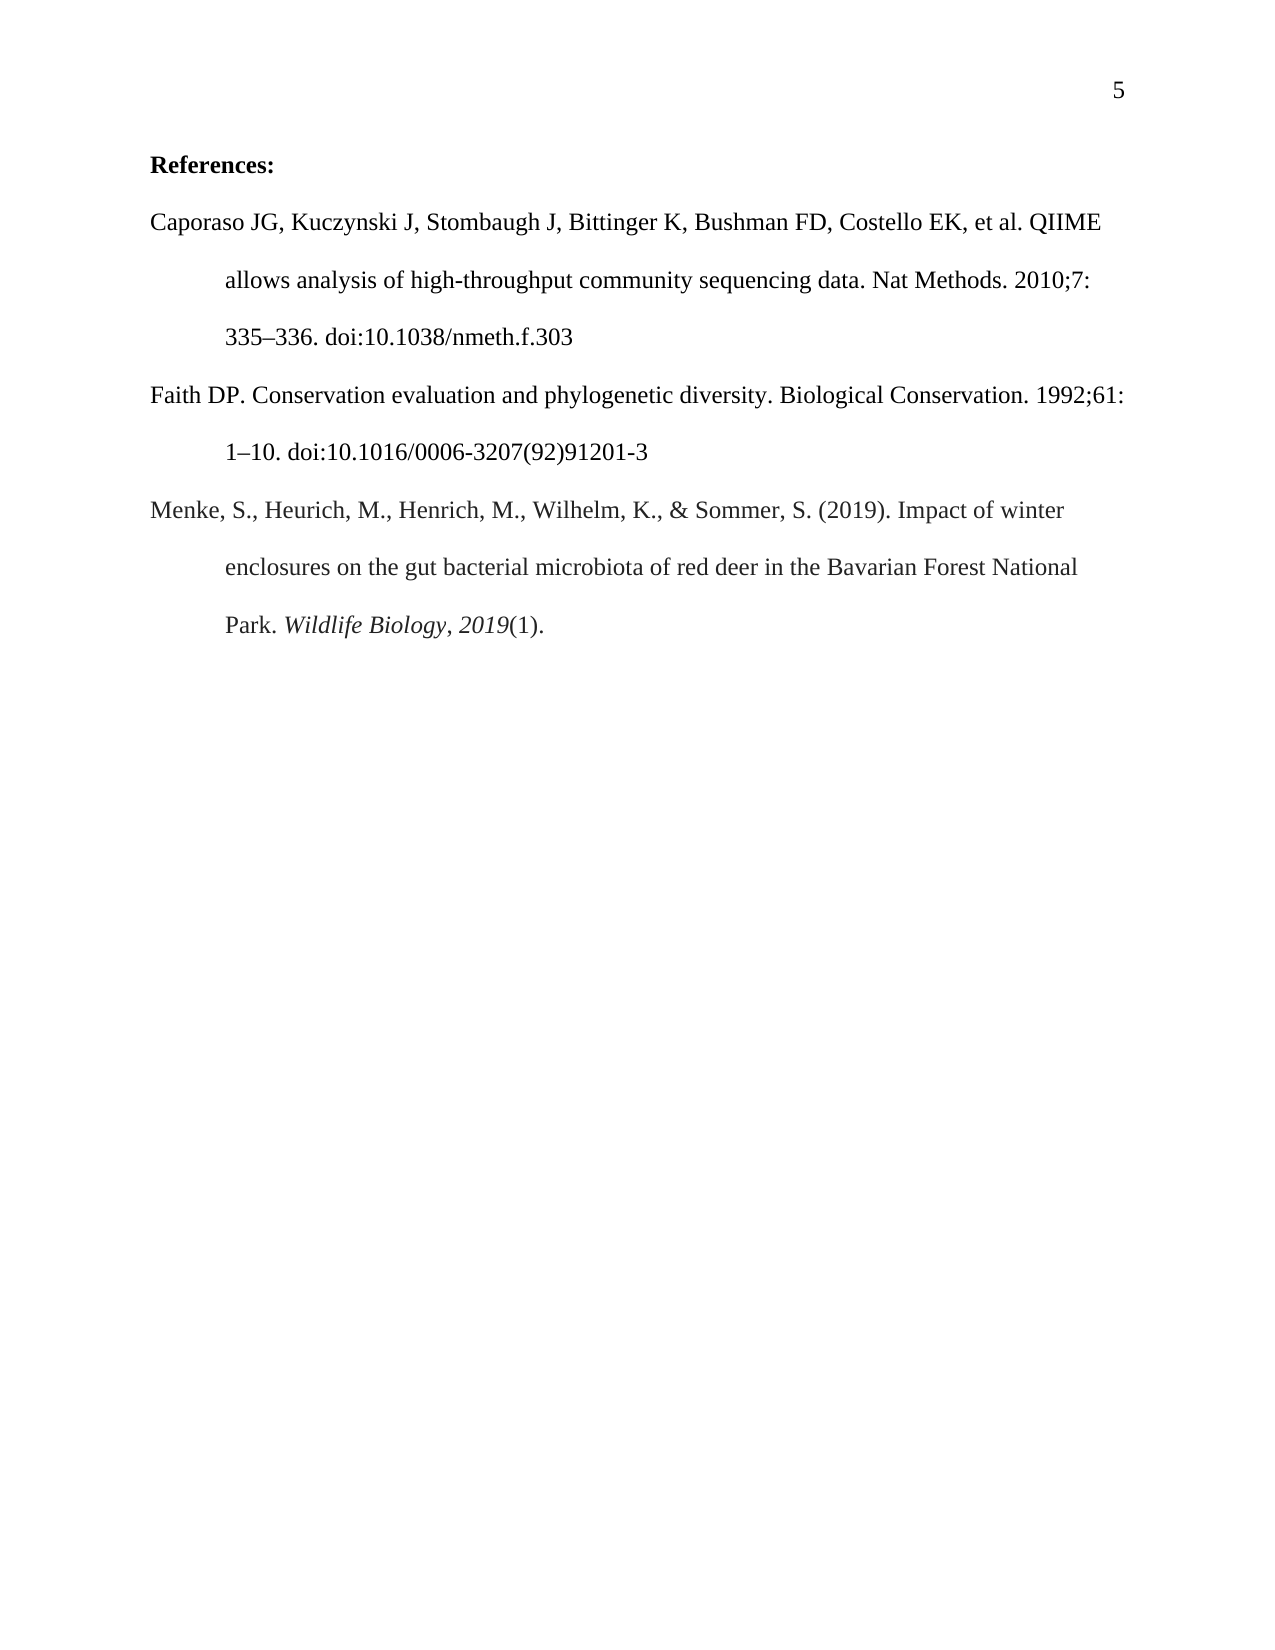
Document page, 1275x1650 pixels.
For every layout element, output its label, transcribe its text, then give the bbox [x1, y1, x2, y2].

text References: [150, 150, 1125, 179]
text Caporaso JG, Kuczynski J, Stombaugh J, Bittinger K, Bushman FD, Costello EK, et al. QIIME allows analysis of high-throughput community sequencing data. Nat Methods. 2010;7: 335–336. doi:10.1038/nmeth.f.303 [150, 207, 1125, 351]
text Menke, S., Heurich, M., Henrich, M., Wilhelm, K., & Sommer, S. (2019). Impact of winter enclosures on the gut bacterial microbiota of red deer in the Bavarian Forest National Park. Wildlife Biology, 2019(1). [150, 495, 1125, 639]
text Faith DP. Conservation evaluation and phylogenetic diversity. Biological Conservation. 1992;61: 1–10. doi:10.1016/0006-3207(92)91201-3 [150, 380, 1125, 466]
